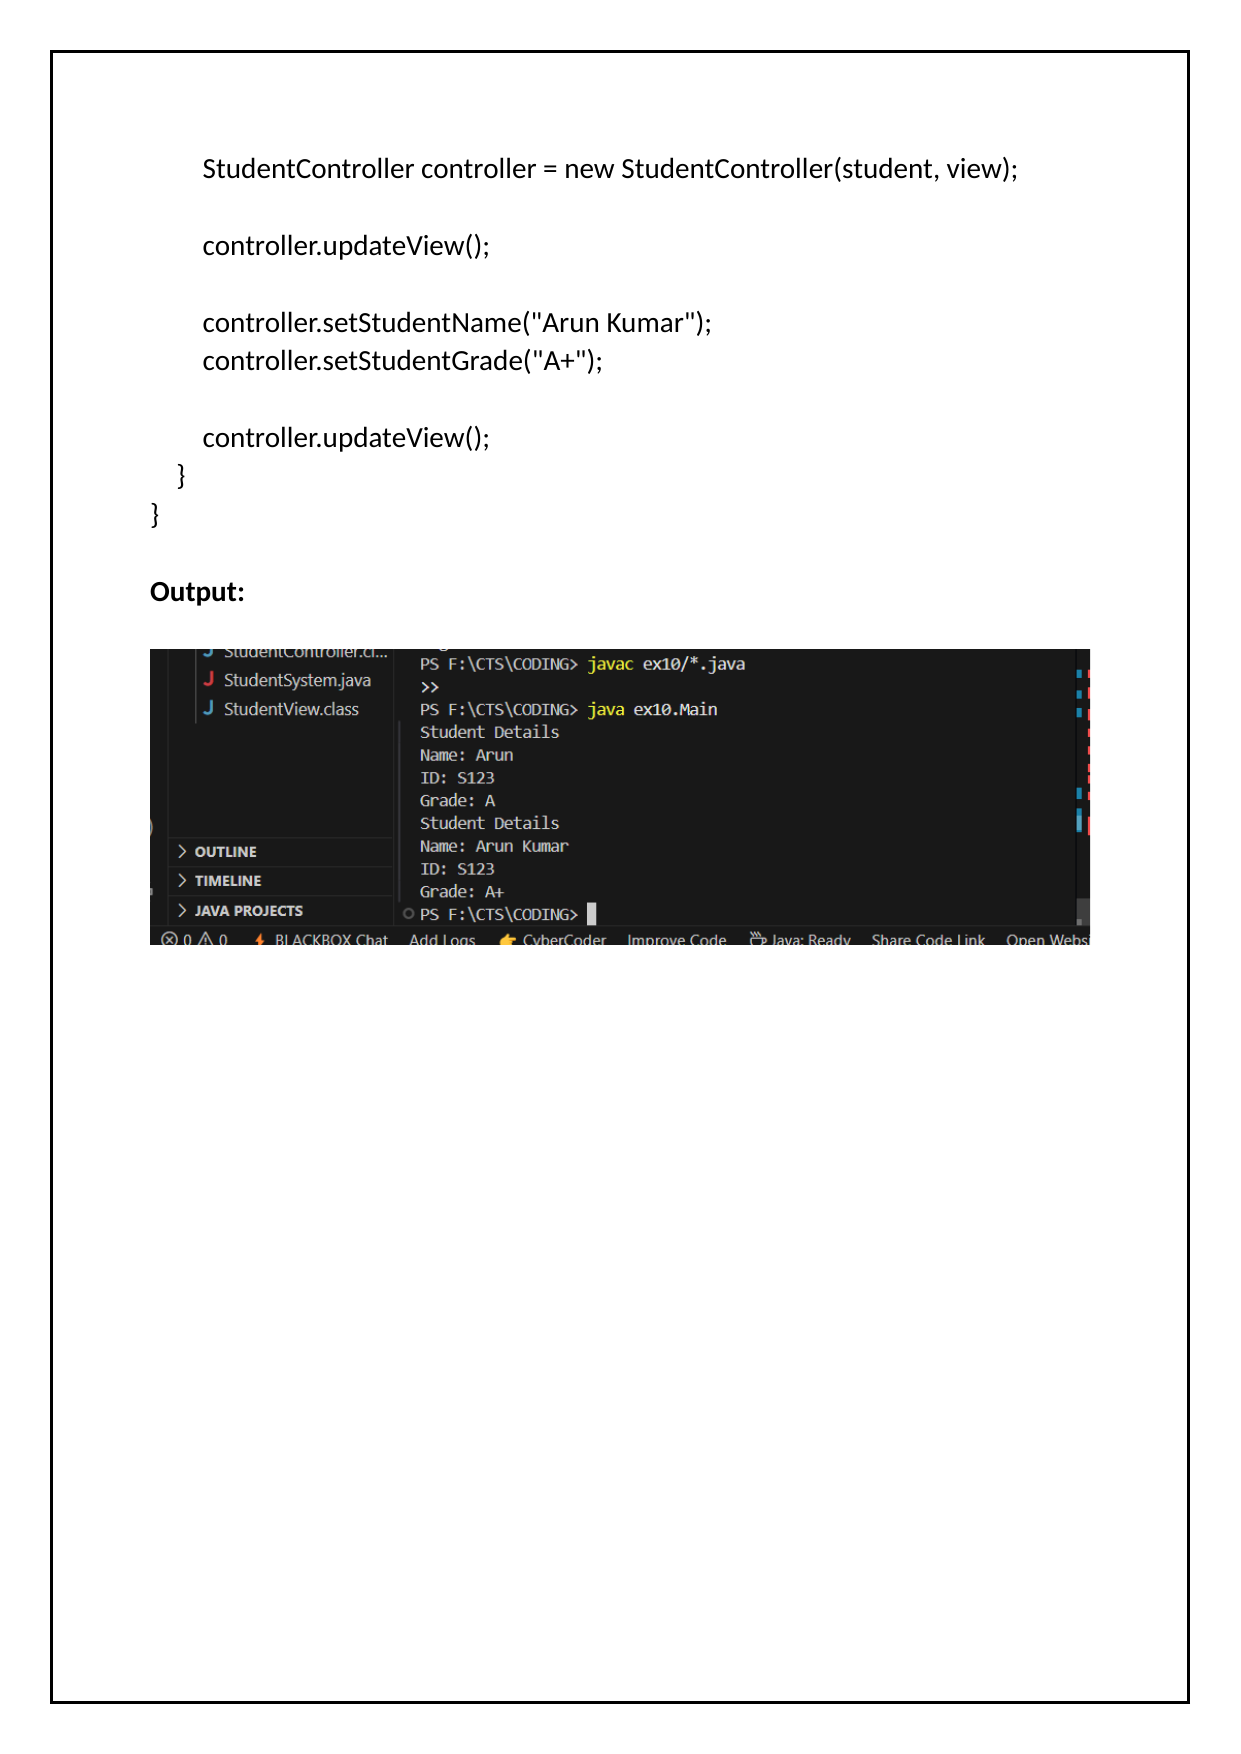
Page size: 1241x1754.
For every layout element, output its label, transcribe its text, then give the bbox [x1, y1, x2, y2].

text } [150, 457, 1090, 493]
text controller.setStudentName("Arun Kumar"); [150, 304, 1090, 339]
text controller.updateView(); [150, 227, 1090, 262]
text controller.setStudentGrade("A+"); [150, 342, 1090, 378]
text controller.updateView(); [150, 419, 1090, 455]
picture [150, 649, 1091, 945]
text } [150, 496, 1090, 532]
text StudentController controller = new StudentController(student, view); [150, 150, 1090, 186]
text Output: [150, 573, 1090, 608]
